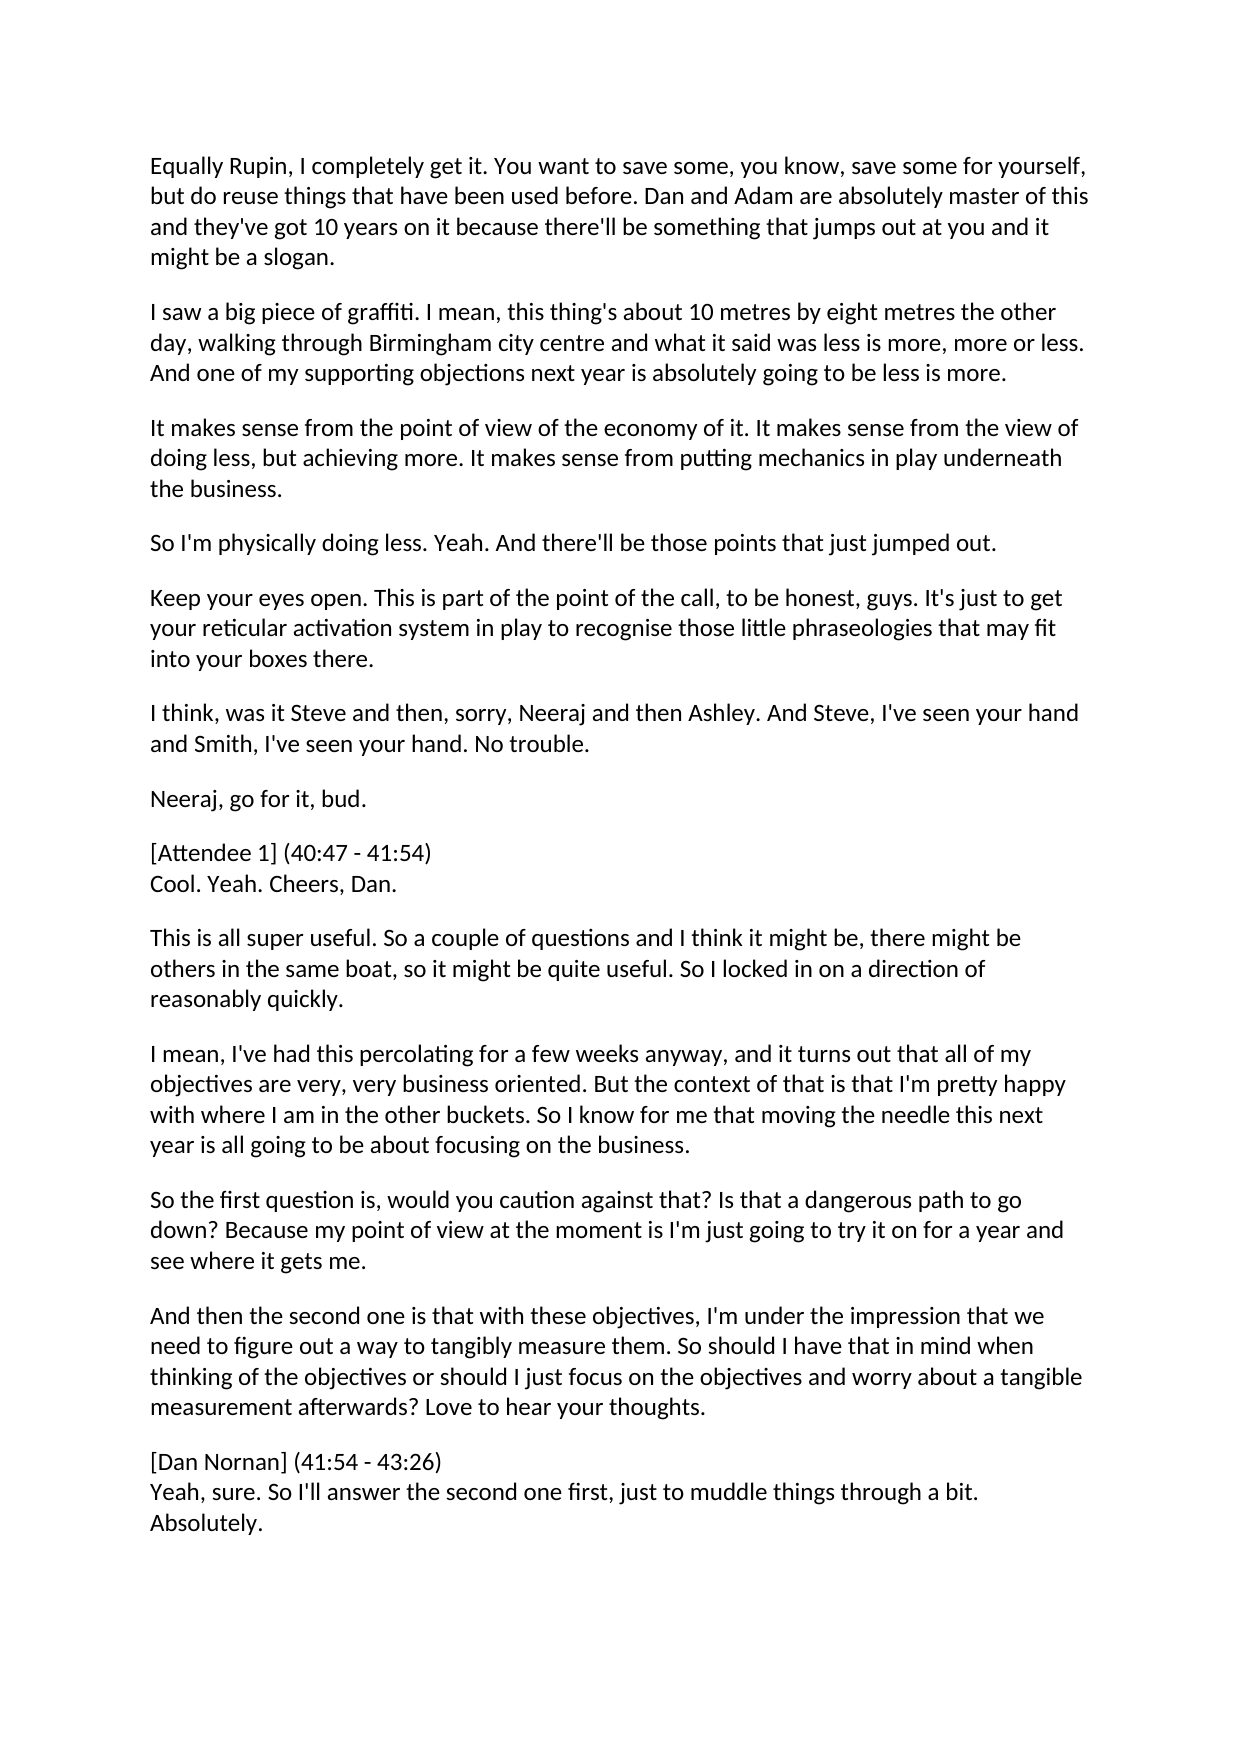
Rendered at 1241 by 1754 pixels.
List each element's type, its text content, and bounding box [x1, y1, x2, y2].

text Equally Rupin, I completely get it. You want to save some, you know, save some for yourself, but do reuse things that have been used before. Dan and Adam are absolutely master of this and they've got 10 years on it because there'll be something that jumps out at you and it might be a slogan. [150, 150, 1090, 272]
text [Dan Nornan] (41:54 - 43:26) [150, 1446, 1090, 1476]
text Cool. Yeah. Cheers, Dan. [150, 868, 1090, 898]
text I think, was it Steve and then, sorry, Neeraj and then Ashley. And Steve, I've seen your hand and Smith, I've seen your hand. No trouble. [150, 698, 1090, 759]
text Keep your eyes open. This is part of the point of the call, to be honest, guys. It's just to get your reticular activation system in play to recognise those little phraseologies that may fit into your boxes there. [150, 582, 1090, 673]
text So I'm physically doing less. Yeah. And there'll be those points that just jumped out. [150, 527, 1090, 558]
text Neeraj, go for it, bud. [150, 783, 1090, 813]
text [Attendee 1] (40:47 - 41:54) [150, 837, 1090, 868]
text Yeah, sure. So I'll answer the second one first, just to muddle things through a bit. Absolutely. [150, 1476, 1090, 1537]
text It makes sense from the point of view of the economy of it. It makes sense from the view of doing less, but achieving more. It makes sense from putting mechanics in play underneath the business. [150, 412, 1090, 503]
text I saw a big piece of graffiti. I mean, this thing's about 10 metres by eight metres the other day, walking through Birmingham city centre and what it said was less is more, more or less. And one of my supporting objections next year is absolutely going to be less is more. [150, 296, 1090, 388]
text I mean, I've had this percolating for a few weeks anyway, and it turns out that all of my objectives are very, very business oriented. But the context of that is that I'm pretty happy with where I am in the other buckets. So I know for me that moving the needle this next year is all going to be about focusing on the business. [150, 1038, 1090, 1160]
text This is all super useful. So a couple of questions and I think it might be, there might be others in the same boat, so it might be quite useful. So I locked in on a direction of reasonably quickly. [150, 922, 1090, 1014]
text And then the second one is that with these objectives, I'm under the impression that we need to figure out a way to tangibly measure them. So should I have that in mind when thinking of the objectives or should I just focus on the objectives and worry about a tangible measurement afterwards? Love to hear your thoughts. [150, 1300, 1090, 1422]
text So the first question is, would you caution against that? Is that a dangerous path to go down? Because my point of view at the moment is I'm just going to try it on for a year and see where it gets me. [150, 1184, 1090, 1276]
